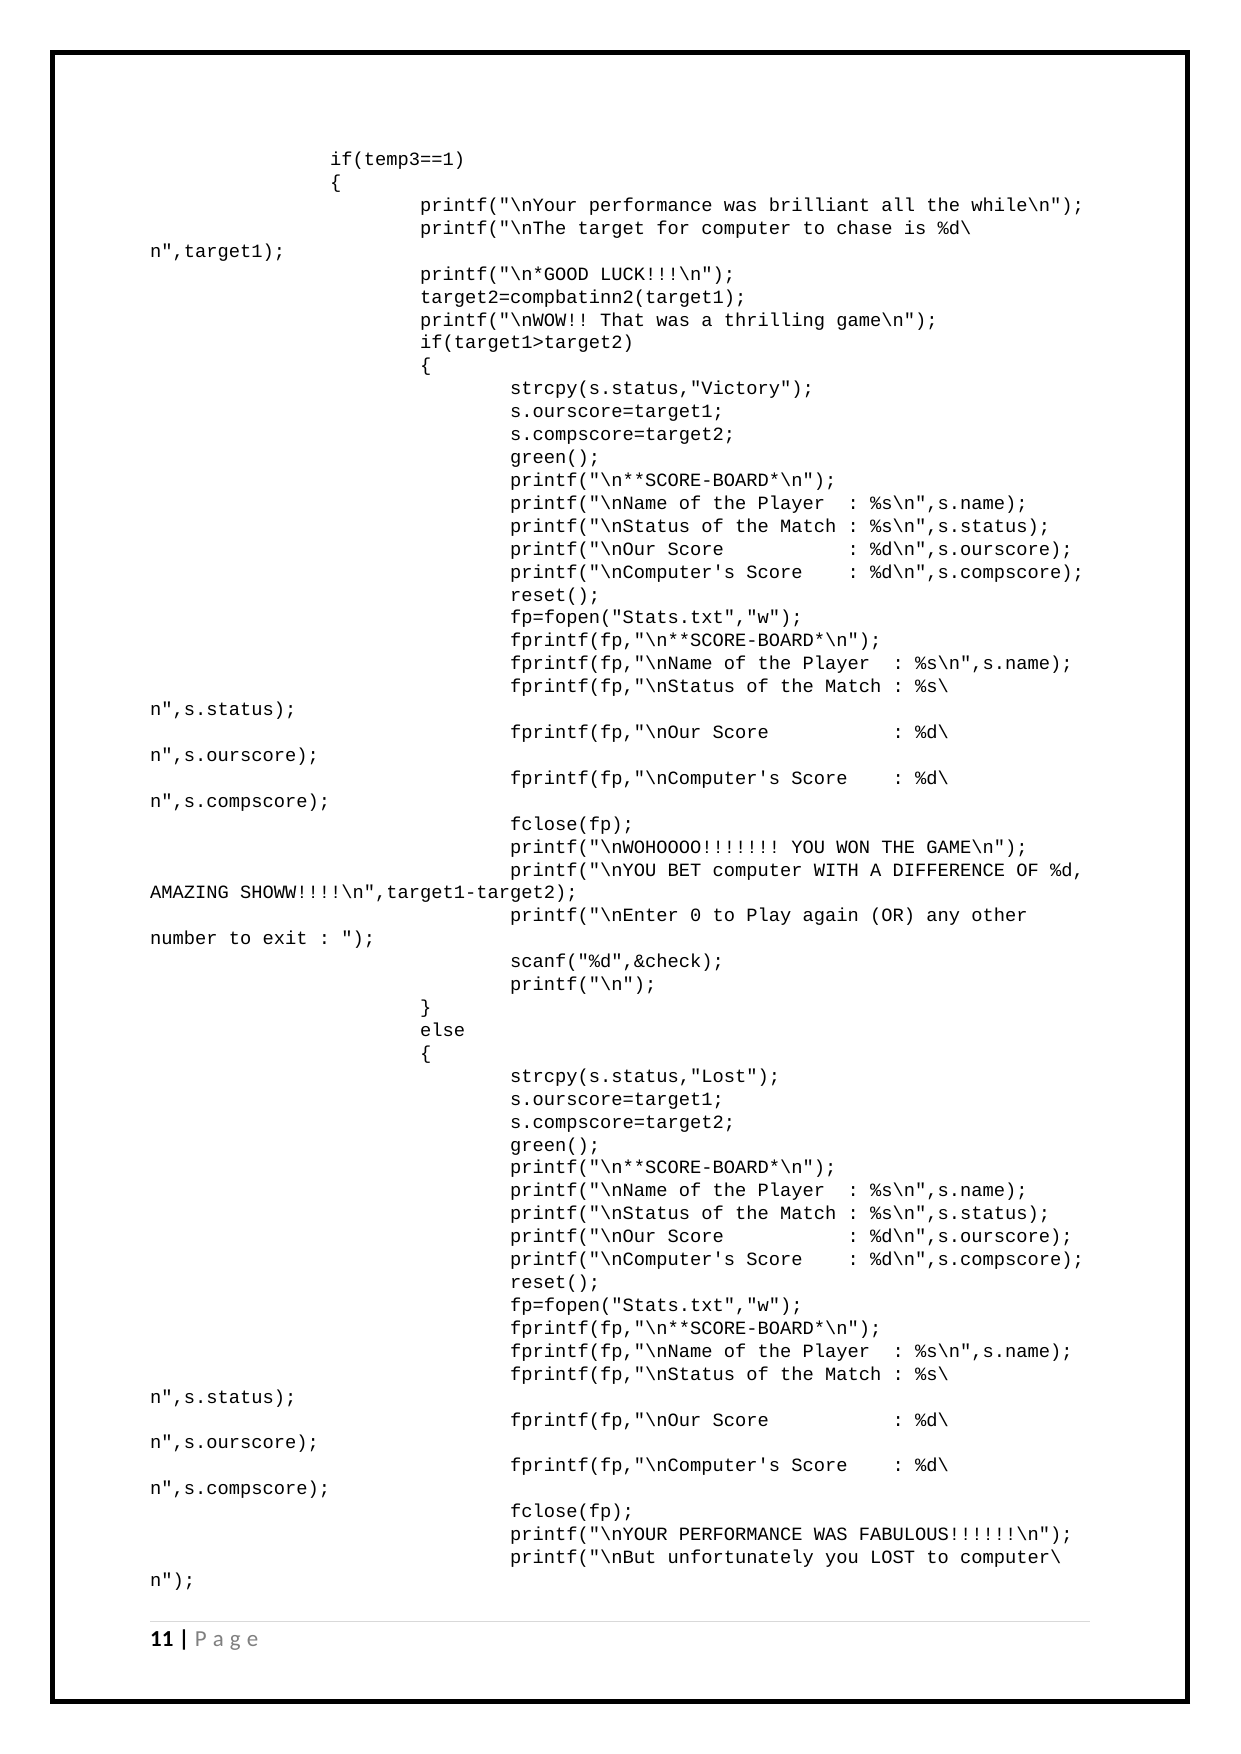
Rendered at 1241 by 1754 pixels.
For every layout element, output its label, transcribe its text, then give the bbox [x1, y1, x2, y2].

text fprintf(fp,"\nName of the Player : %s\n",s.name); [150, 654, 1090, 675]
text printf("\nWOHOOOO!!!!!!! YOU WON THE GAME\n"); [150, 837, 1090, 859]
text if(temp3==1) [150, 150, 1090, 171]
text s.ourscore=target1; [150, 1089, 1090, 1111]
text { [150, 356, 1090, 377]
text printf("\nName of the Player : %s\n",s.name); [150, 494, 1090, 515]
text s.ourscore=target1; [150, 402, 1090, 423]
text reset(); [150, 585, 1090, 607]
text printf("\n*GOOD LUCK!!!\n"); [150, 264, 1090, 286]
text fprintf(fp,"\nStatus of the Match : %s\n",s.status); [150, 677, 1090, 721]
text fprintf(fp,"\nName of the Player : %s\n",s.name); [150, 1342, 1090, 1363]
text green(); [150, 448, 1090, 469]
text strcpy(s.status,"Lost"); [150, 1067, 1090, 1088]
text printf("\nWOW!! That was a thrilling game\n"); [150, 310, 1090, 332]
text printf("\nBut unfortunately you LOST to computer\n"); [150, 1548, 1090, 1592]
text printf("\nYOUR PERFORMANCE WAS FABULOUS!!!!!!\n"); [150, 1525, 1090, 1546]
text { [150, 1044, 1090, 1065]
text printf("\nOur Score : %d\n",s.ourscore); [150, 539, 1090, 561]
text printf("\n**SCORE-BOARD*\n"); [150, 471, 1090, 492]
text reset(); [150, 1273, 1090, 1294]
text printf("\n**SCORE-BOARD*\n"); [150, 1158, 1090, 1179]
text green(); [150, 1135, 1090, 1157]
text fp=fopen("Stats.txt","w"); [150, 1296, 1090, 1317]
text fprintf(fp,"\nComputer's Score : %d\n",s.compscore); [150, 769, 1090, 813]
text { [150, 173, 1090, 194]
text fclose(fp); [150, 1502, 1090, 1523]
text fprintf(fp,"\nStatus of the Match : %s\n",s.status); [150, 1364, 1090, 1409]
text printf("\nStatus of the Match : %s\n",s.status); [150, 517, 1090, 538]
text scanf("%d",&check); [150, 952, 1090, 973]
text printf("\nOur Score : %d\n",s.ourscore); [150, 1227, 1090, 1248]
text strcpy(s.status,"Victory"); [150, 379, 1090, 400]
text printf("\nEnter 0 to Play again (OR) any other number to exit : "); [150, 906, 1090, 950]
text printf("\nYour performance was brilliant all the while\n"); [150, 196, 1090, 217]
text printf("\nYOU BET computer WITH A DIFFERENCE OF %d, AMAZING SHOWW!!!!\n",target1-target2); [150, 860, 1090, 904]
text printf("\n"); [150, 975, 1090, 996]
text fp=fopen("Stats.txt","w"); [150, 608, 1090, 629]
text printf("\nComputer's Score : %d\n",s.compscore); [150, 562, 1090, 584]
text target2=compbatinn2(target1); [150, 287, 1090, 309]
text } [150, 998, 1090, 1019]
text fprintf(fp,"\n**SCORE-BOARD*\n"); [150, 631, 1090, 652]
text fprintf(fp,"\n**SCORE-BOARD*\n"); [150, 1319, 1090, 1340]
text fclose(fp); [150, 814, 1090, 836]
text s.compscore=target2; [150, 1112, 1090, 1134]
text fprintf(fp,"\nOur Score : %d\n",s.ourscore); [150, 723, 1090, 767]
text s.compscore=target2; [150, 425, 1090, 446]
text printf("\nComputer's Score : %d\n",s.compscore); [150, 1250, 1090, 1271]
text printf("\nStatus of the Match : %s\n",s.status); [150, 1204, 1090, 1225]
text fprintf(fp,"\nOur Score : %d\n",s.ourscore); [150, 1410, 1090, 1454]
text if(target1>target2) [150, 333, 1090, 354]
text printf("\nThe target for computer to chase is %d\n",target1); [150, 219, 1090, 263]
text else [150, 1021, 1090, 1042]
text fprintf(fp,"\nComputer's Score : %d\n",s.compscore); [150, 1456, 1090, 1500]
text printf("\nName of the Player : %s\n",s.name); [150, 1181, 1090, 1202]
